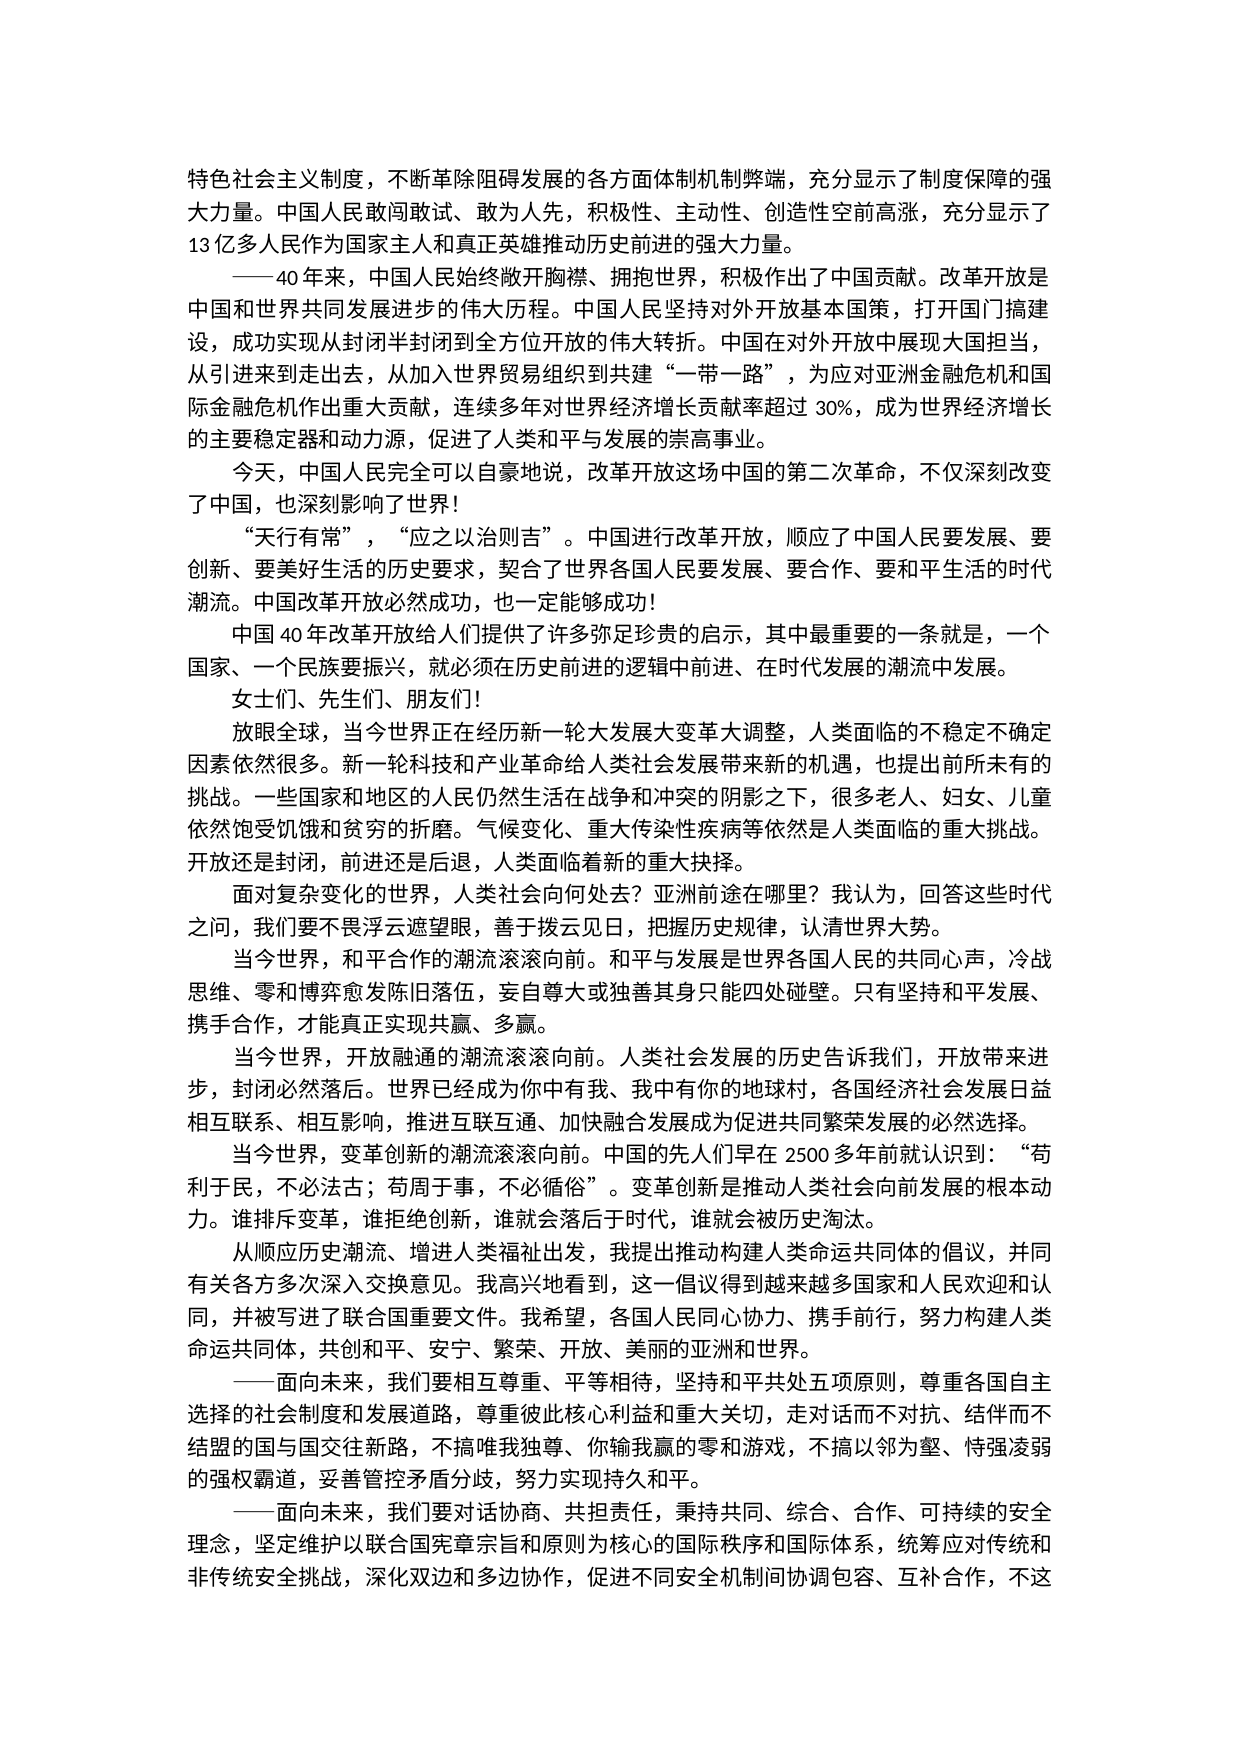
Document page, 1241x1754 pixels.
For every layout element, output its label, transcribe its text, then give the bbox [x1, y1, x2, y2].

text 从顺应历史潮流、增进人类福祉出发，我提出推动构建人类命运共同体的倡议，并同有关各方多次深入交换意见。我高兴地看到，这一倡议得到越来越多国家和人民欢迎和认同，并被写进了联合国重要文件。我希望，各国人民同心协力、携手前行，努力构建人类命运共同体，共创和平、安宁、繁荣、开放、美丽的亚洲和世界。 [187, 1234, 1053, 1364]
text 女士们、先生们、朋友们！ [187, 682, 1053, 714]
text 今天，中国人民完全可以自豪地说，改革开放这场中国的第二次革命，不仅深刻改变了中国，也深刻影响了世界！ [187, 454, 1053, 519]
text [187, 162, 1053, 259]
text 当今世界，变革创新的潮流滚滚向前。中国的先人们早在2500多年前就认识到：“苟利于民，不必法古；苟周于事，不必循俗”。变革创新是推动人类社会向前发展的根本动力。谁排斥变革，谁拒绝创新，谁就会落后于时代，谁就会被历史淘汰。 [187, 1137, 1053, 1234]
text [187, 1494, 1053, 1592]
text “天行有常”，“应之以治则吉”。中国进行改革开放，顺应了中国人民要发展、要创新、要美好生活的历史要求，契合了世界各国人民要发展、要合作、要和平生活的时代潮流。中国改革开放必然成功，也一定能够成功！ [187, 519, 1053, 617]
text 当今世界，和平合作的潮流滚滚向前。和平与发展是世界各国人民的共同心声，冷战思维、零和博弈愈发陈旧落伍，妄自尊大或独善其身只能四处碰壁。只有坚持和平发展、携手合作，才能真正实现共赢、多赢。 [187, 942, 1053, 1039]
text ——40年来，中国人民始终敞开胸襟、拥抱世界，积极作出了中国贡献。改革开放是中国和世界共同发展进步的伟大历程。中国人民坚持对外开放基本国策，打开国门搞建设，成功实现从封闭半封闭到全方位开放的伟大转折。中国在对外开放中展现大国担当，从引进来到走出去，从加入世界贸易组织到共建“一带一路”，为应对亚洲金融危机和国际金融危机作出重大贡献，连续多年对世界经济增长贡献率超过30%，成为世界经济增长的主要稳定器和动力源，促进了人类和平与发展的崇高事业。 [187, 259, 1053, 454]
text 面对复杂变化的世界，人类社会向何处去？亚洲前途在哪里？我认为，回答这些时代之问，我们要不畏浮云遮望眼，善于拨云见日，把握历史规律，认清世界大势。 [187, 877, 1053, 942]
text 当今世界，开放融通的潮流滚滚向前。人类社会发展的历史告诉我们，开放带来进步，封闭必然落后。世界已经成为你中有我、我中有你的地球村，各国经济社会发展日益相互联系、相互影响，推进互联互通、加快融合发展成为促进共同繁荣发展的必然选择。 [187, 1039, 1053, 1137]
text 放眼全球，当今世界正在经历新一轮大发展大变革大调整，人类面临的不稳定不确定因素依然很多。新一轮科技和产业革命给人类社会发展带来新的机遇，也提出前所未有的挑战。一些国家和地区的人民仍然生活在战争和冲突的阴影之下，很多老人、妇女、儿童依然饱受饥饿和贫穷的折磨。气候变化、重大传染性疾病等依然是人类面临的重大挑战。开放还是封闭，前进还是后退，人类面临着新的重大抉择。 [187, 714, 1053, 877]
text ——面向未来，我们要相互尊重、平等相待，坚持和平共处五项原则，尊重各国自主选择的社会制度和发展道路，尊重彼此核心利益和重大关切，走对话而不对抗、结伴而不结盟的国与国交往新路，不搞唯我独尊、你输我赢的零和游戏，不搞以邻为壑、恃强凌弱的强权霸道，妥善管控矛盾分歧，努力实现持久和平。 [187, 1364, 1053, 1494]
text 中国40年改革开放给人们提供了许多弥足珍贵的启示，其中最重要的一条就是，一个国家、一个民族要振兴，就必须在历史前进的逻辑中前进、在时代发展的潮流中发展。 [187, 617, 1053, 682]
